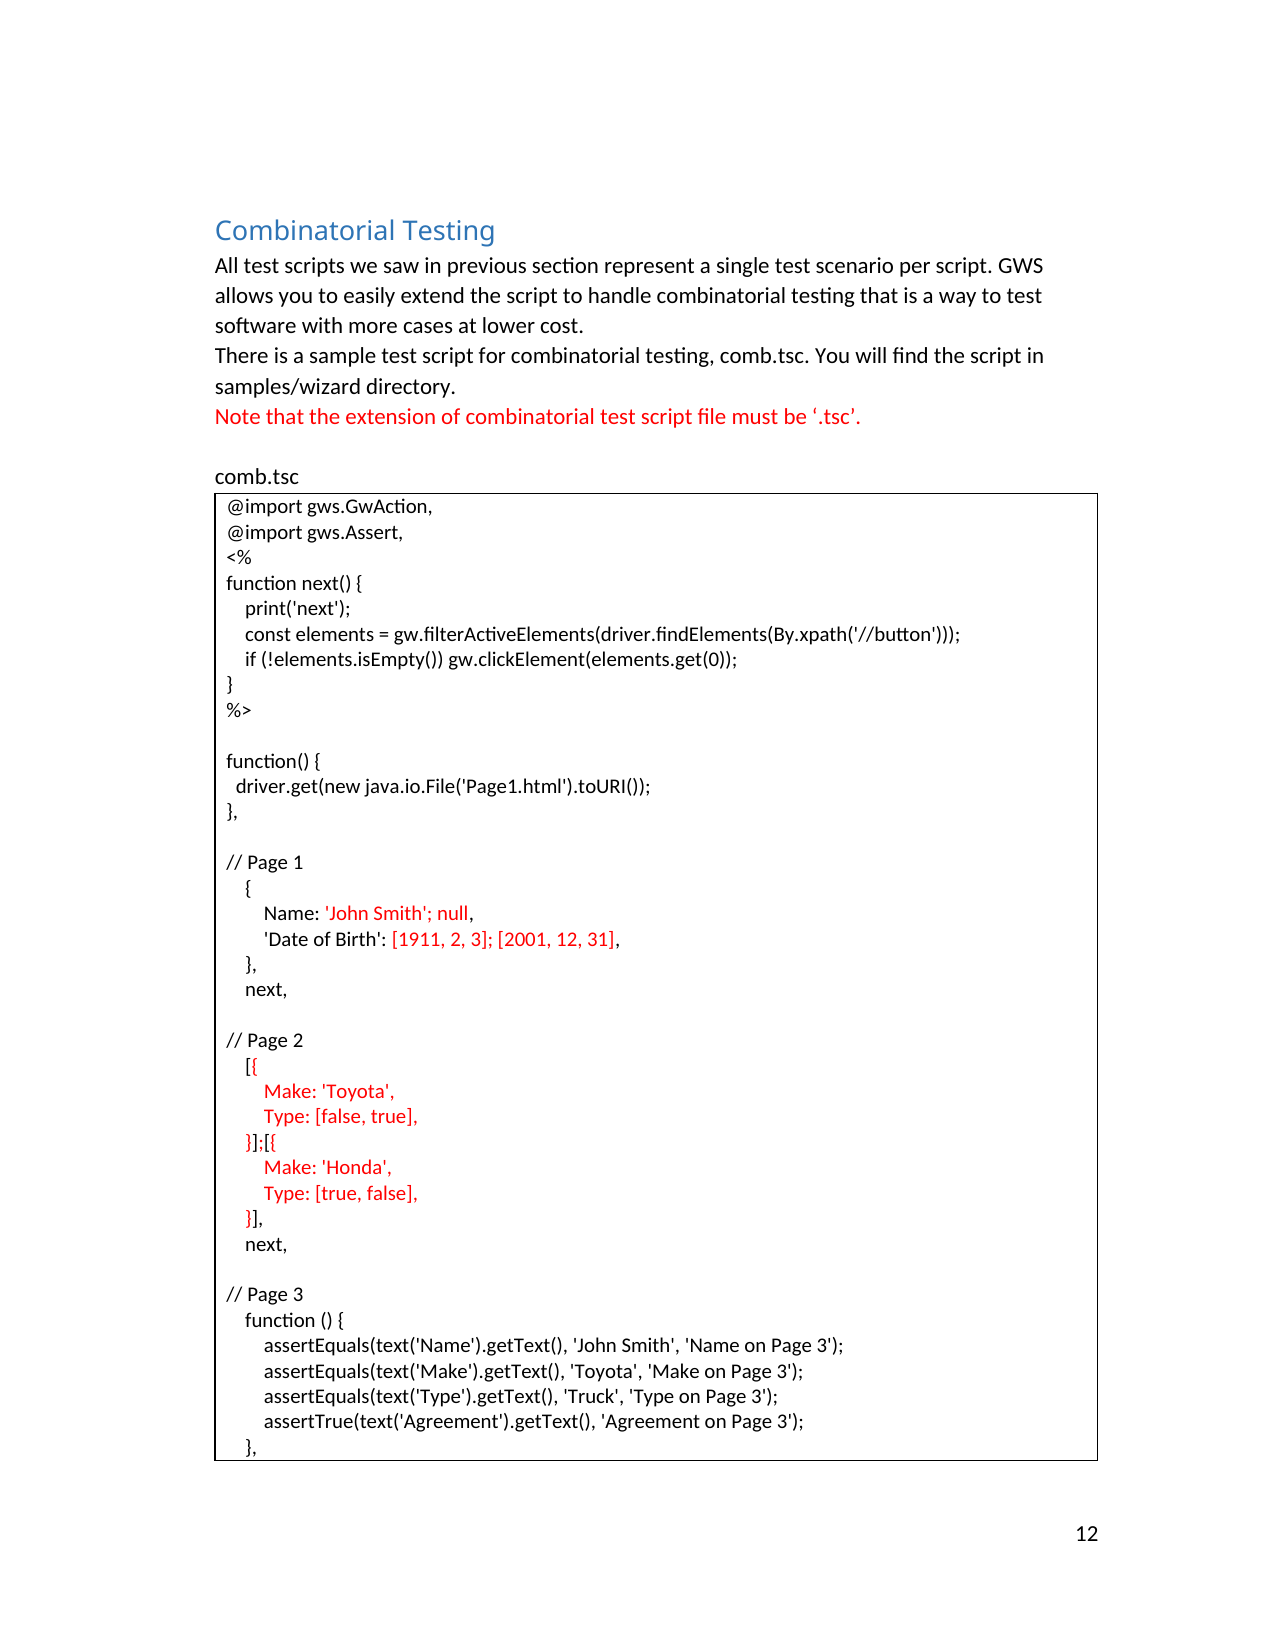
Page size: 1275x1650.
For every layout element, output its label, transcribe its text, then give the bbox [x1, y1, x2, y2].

text Note that the extension of combinatorial test script file must be ‘.tsc’. [214, 402, 1098, 430]
table_header @import gws.GwAction, @import gws.Assert, <% function next() { print('next'); const elements = gw.filterActiveElements(driver.findElements(By.xpath('//button'))); if (!elements.isEmpty()) gw.clickElement(elements.get(0)); } %> function() { driver.get(new java.io.File('Page1.html').toURI()); }, // Page 1 { Name: 'John Smith'; null, 'Date of Birth': [1911, 2, 3]; [2001, 12, 31], }, next, // Page 2 [{ Make: 'Toyota', Type: [false, true], }];[{ Make: 'Honda', Type: [true, false], }], next, // Page 3 function () { assertEquals(text('Name').getText(), 'John Smith', 'Name on Page 3'); assertEquals(text('Make').getText(), 'Toyota', 'Make on Page 3'); assertEquals(text('Type').getText(), 'Truck', 'Type on Page 3'); assertTrue(text('Agreement').getText(), 'Agreement on Page 3'); }, [216, 494, 1097, 1459]
text There is a sample test script for combinatorial testing, comb.tsc. You will find the script in samples/wizard directory. [214, 342, 1098, 400]
subtitle Combinatorial Testing [214, 211, 1098, 248]
text comb.tsc [214, 462, 1098, 490]
text All test scripts we saw in previous section represent a single test scenario per script. GWS allows you to easily extend the script to handle combinatorial testing that is a way to test software with more cases at lower cost. [214, 251, 1098, 339]
